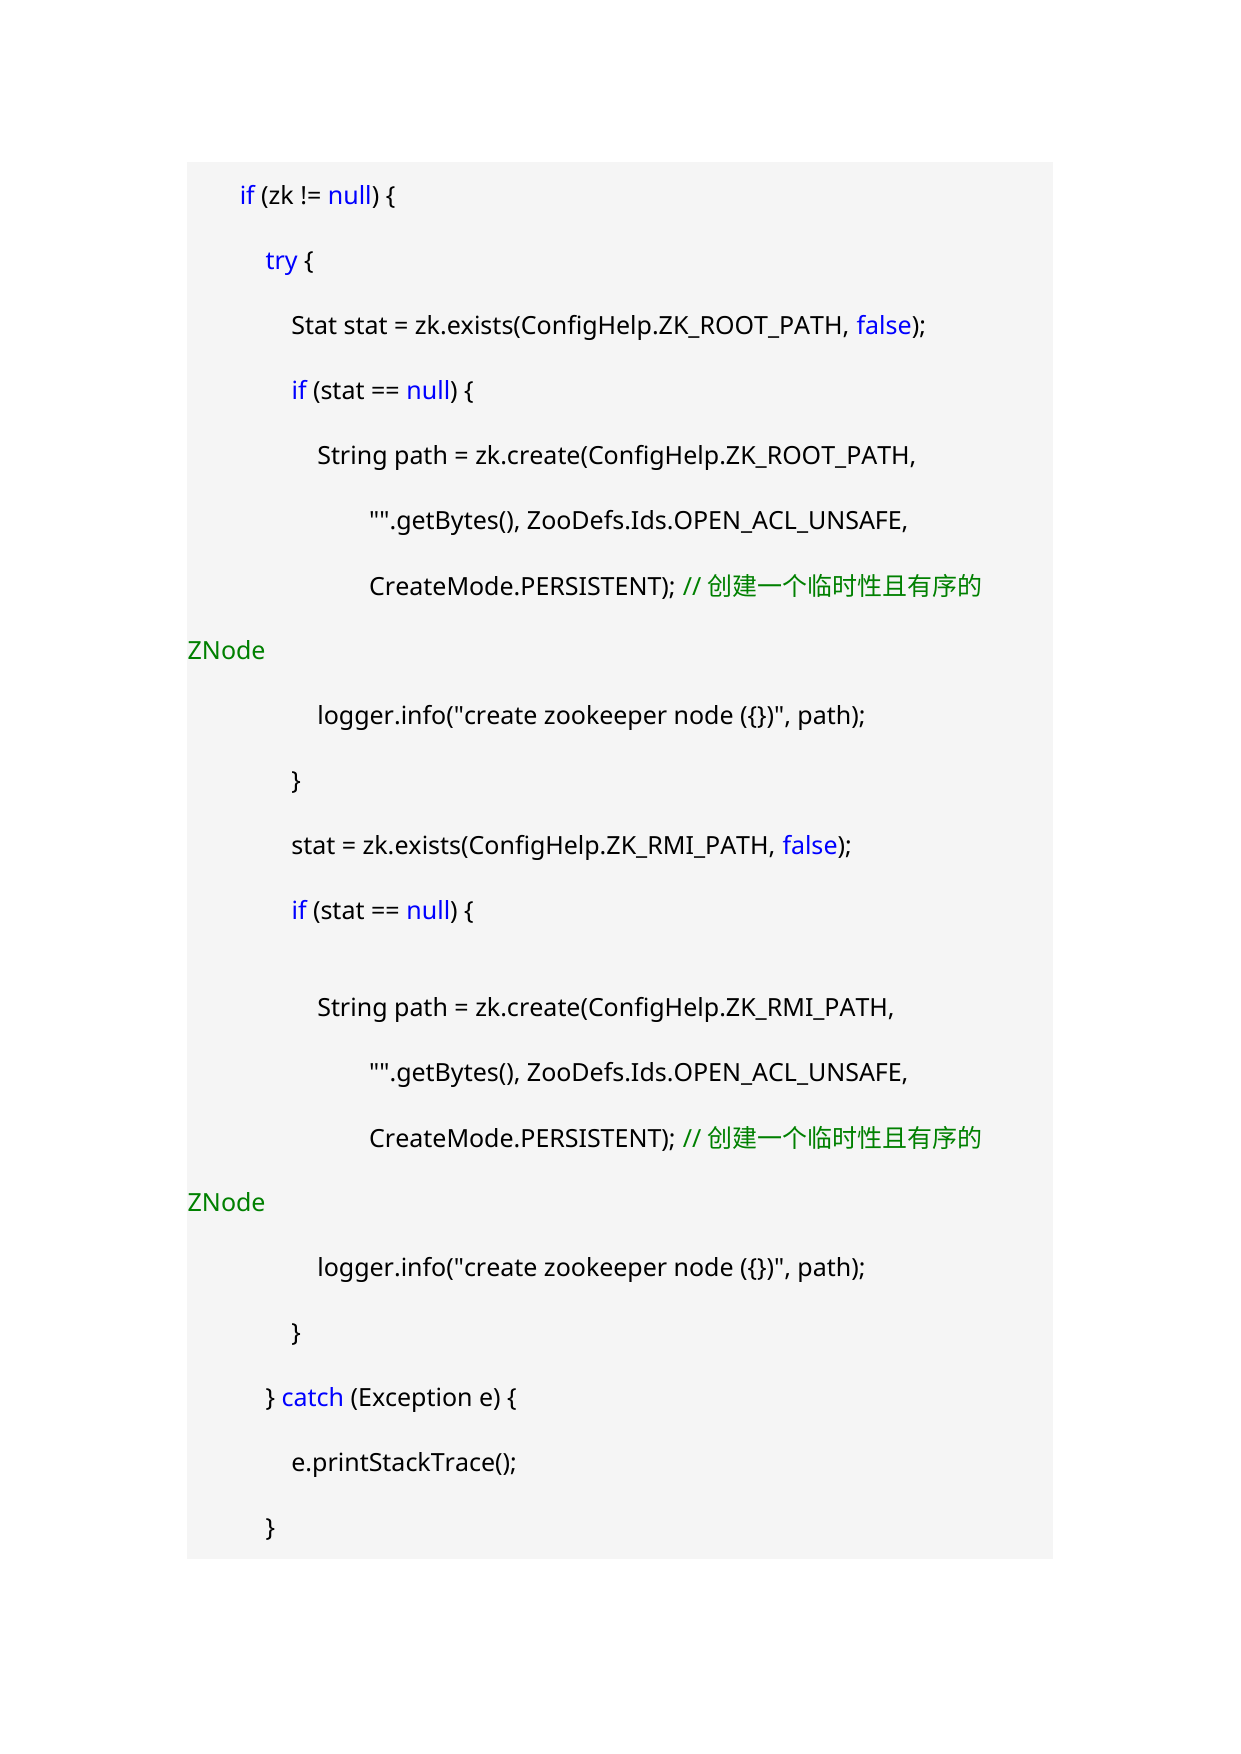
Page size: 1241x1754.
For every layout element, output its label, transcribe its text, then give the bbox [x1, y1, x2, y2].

text if (stat == null) { [187, 357, 1053, 422]
text if (zk != null) { [187, 162, 1053, 227]
text CreateMode.PERSISTENT); // 创建一个临时性且有序的 ZNode [187, 552, 1053, 682]
text Stat stat = zk.exists(ConfigHelp.ZK_ROOT_PATH, false); [187, 292, 1053, 357]
text try { [187, 227, 1053, 292]
text } [187, 747, 1053, 812]
text } [187, 1494, 1053, 1559]
text CreateMode.PERSISTENT); // 创建一个临时性且有序的 ZNode [187, 1104, 1053, 1234]
text String path = zk.create(ConfigHelp.ZK_RMI_PATH, [187, 974, 1053, 1039]
text logger.info("create zookeeper node ({})", path); [187, 1234, 1053, 1299]
text } catch (Exception e) { [187, 1364, 1053, 1429]
text if (stat == null) { [187, 877, 1053, 942]
text "".getBytes(), ZooDefs.Ids.OPEN_ACL_UNSAFE, [187, 487, 1053, 552]
text logger.info("create zookeeper node ({})", path); [187, 682, 1053, 747]
text String path = zk.create(ConfigHelp.ZK_ROOT_PATH, [187, 422, 1053, 487]
text } [187, 1299, 1053, 1364]
text stat = zk.exists(ConfigHelp.ZK_RMI_PATH, false); [187, 812, 1053, 877]
text e.printStackTrace(); [187, 1429, 1053, 1494]
text "".getBytes(), ZooDefs.Ids.OPEN_ACL_UNSAFE, [187, 1039, 1053, 1104]
